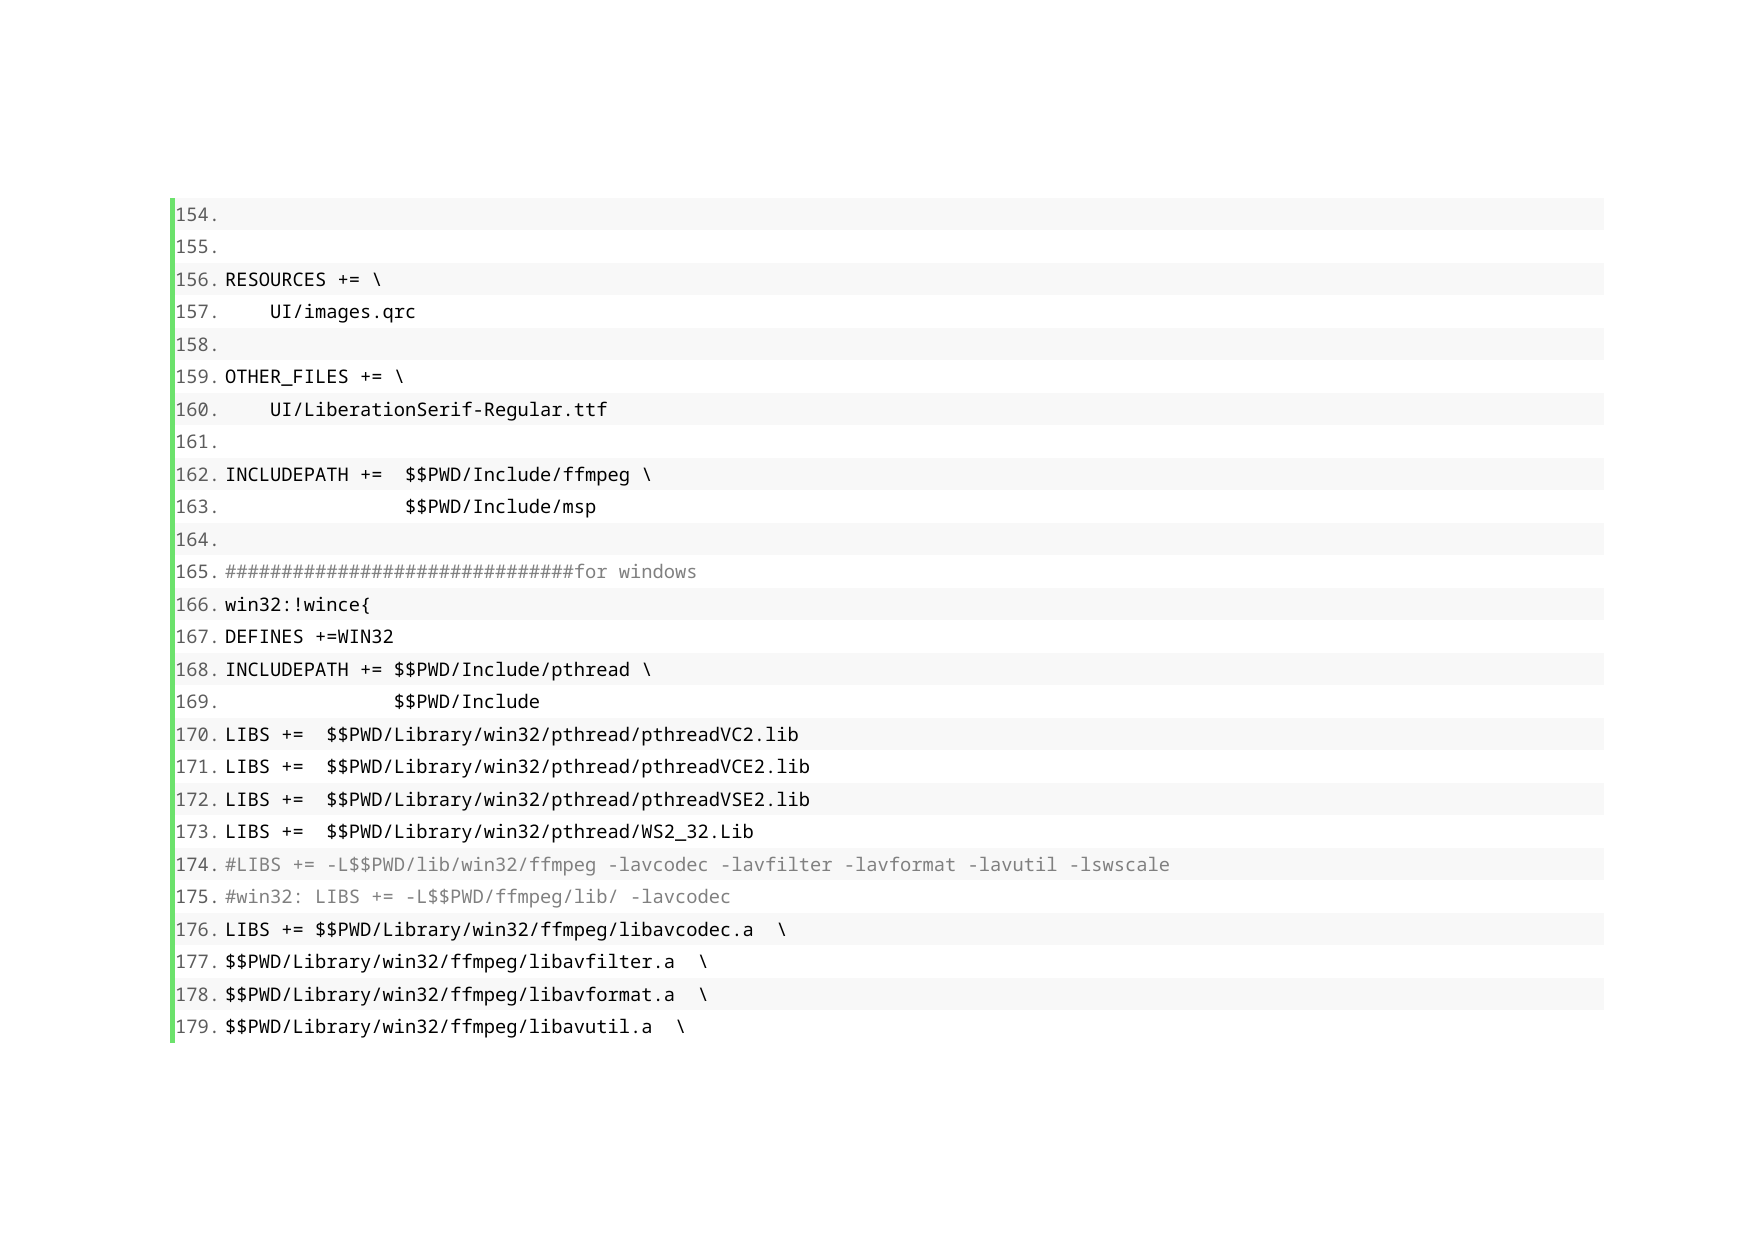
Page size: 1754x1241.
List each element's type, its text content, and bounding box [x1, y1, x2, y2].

list LIBS += $$PWD/Library/win32/ffmpeg/libavcodec.a \ [175, 913, 1604, 945]
list RESOURCES += \ [175, 263, 1604, 295]
list INCLUDEPATH += $$PWD/Include/ffmpeg \ [175, 458, 1604, 490]
list OTHER_FILES += \ [175, 360, 1604, 393]
list LIBS += $$PWD/Library/win32/pthread/WS2_32.Lib [175, 815, 1604, 848]
list LIBS += $$PWD/Library/win32/pthread/pthreadVC2.lib [175, 718, 1604, 750]
list $$PWD/Library/win32/ffmpeg/libavfilter.a \ [175, 945, 1604, 978]
list #win32: LIBS += -L$$PWD/ffmpeg/lib/ -lavcodec [175, 880, 1604, 913]
list $$PWD/Library/win32/ffmpeg/libavutil.a \ [175, 1010, 1604, 1043]
list ###############################for windows [175, 555, 1604, 588]
list $$PWD/Include/msp [175, 490, 1604, 523]
list LIBS += $$PWD/Library/win32/pthread/pthreadVCE2.lib [175, 750, 1604, 783]
list DEFINES +=WIN32 [175, 620, 1604, 653]
list #LIBS += -L$$PWD/lib/win32/ffmpeg -lavcodec -lavfilter -lavformat -lavutil -lswscale [175, 848, 1604, 880]
list INCLUDEPATH += $$PWD/Include/pthread \ [175, 653, 1604, 685]
list $$PWD/Library/win32/ffmpeg/libavformat.a \ [175, 978, 1604, 1010]
list $$PWD/Include [175, 685, 1604, 718]
list UI/LiberationSerif-Regular.ttf [175, 393, 1604, 425]
list UI/images.qrc [175, 295, 1604, 328]
list LIBS += $$PWD/Library/win32/pthread/pthreadVSE2.lib [175, 783, 1604, 815]
list win32:!wince{ [175, 588, 1604, 620]
